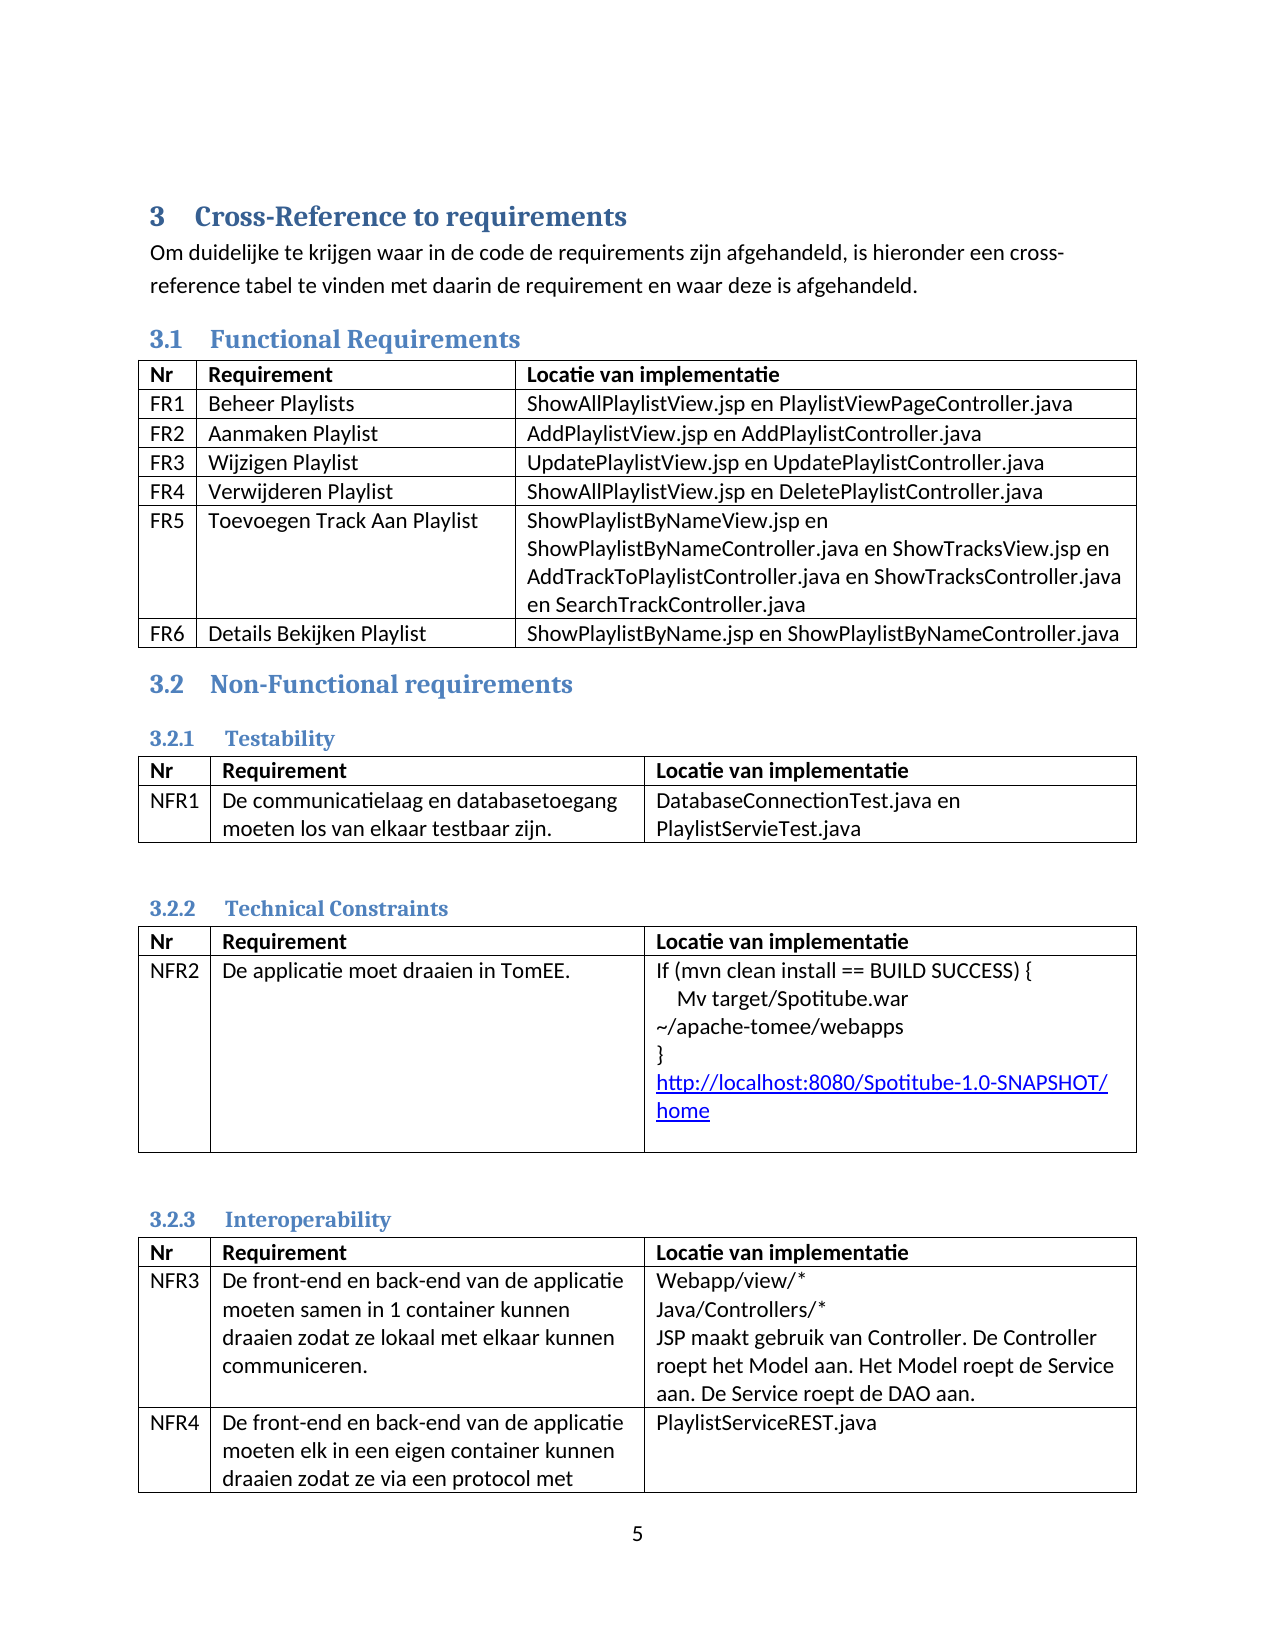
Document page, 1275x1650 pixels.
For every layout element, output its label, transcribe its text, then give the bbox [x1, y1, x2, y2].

table_header Locatie van implementatie [645, 927, 1136, 955]
table_cell Webapp/view/* Java/Controllers/* JSP maakt gebruik van Controller. De Controller roept het Model aan. Het Model roept de Service aan. De Service roept de DAO aan. [645, 1267, 1136, 1407]
table_cell ShowPlaylistByNameView.jsp en ShowPlaylistByNameController.java en ShowTracksView.jsp en AddTrackToPlaylistController.java en ShowTracksController.java en SearchTrackController.java [516, 506, 1136, 618]
table_cell Toevoegen Track Aan Playlist [197, 506, 515, 618]
table_header Requirement [211, 1238, 644, 1266]
table_cell ShowAllPlaylistView.jsp en PlaylistViewPageController.java [516, 390, 1136, 418]
table_cell De front-end en back-end van de applicatie moeten samen in 1 container kunnen draaien zodat ze lokaal met elkaar kunnen communiceren. [211, 1267, 644, 1407]
table_header Locatie van implementatie [645, 1238, 1136, 1266]
table_cell ShowAllPlaylistView.jsp en DeletePlaylistController.java [516, 477, 1136, 505]
table_header Requirement [197, 361, 515, 388]
subtitle Functional Requirements [150, 324, 1125, 355]
table_header Requirement [211, 757, 644, 785]
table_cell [645, 1408, 1136, 1492]
table_cell Aanmaken Playlist [197, 419, 515, 447]
table_cell DatabaseConnectionTest.java en PlaylistServieTest.java [645, 786, 1136, 842]
table_cell Beheer Playlists [197, 390, 515, 418]
table_cell De applicatie moet draaien in TomEE. [211, 956, 644, 1152]
table_cell ShowPlaylistByName.jsp en ShowPlaylistByNameController.java [516, 619, 1136, 647]
table_cell FR3 [139, 448, 196, 476]
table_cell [211, 1408, 644, 1492]
table_cell NFR2 [139, 956, 210, 1152]
table_cell FR4 [139, 477, 196, 505]
table_cell Verwijderen Playlist [197, 477, 515, 505]
text Om duidelijke te krijgen waar in de code de requirements zijn afgehandeld, is hieronder een cross-reference tabel te vinden met daarin de requirement en waar deze is afgehandeld. [150, 238, 1125, 299]
table_header Requirement [211, 927, 644, 955]
table_header Locatie van implementatie [645, 757, 1136, 785]
table_cell FR2 [139, 419, 196, 447]
table_header Locatie van implementatie [516, 361, 1136, 388]
table_cell FR6 [139, 619, 196, 647]
table_cell UpdatePlaylistView.jsp en UpdatePlaylistController.java [516, 448, 1136, 476]
table_cell FR1 [139, 390, 196, 418]
table_cell NFR1 [139, 786, 210, 842]
table_header Nr [139, 1238, 210, 1266]
subtitle Interoperability [150, 1206, 1125, 1233]
table_header Nr [139, 361, 196, 388]
table_cell If (mvn clean install == BUILD SUCCESS) { Mv target/Spotitube.war ~/apache-tomee/webapps } http://localhost:8080/Spotitube-1.0-SNAPSHOT/home [645, 956, 1136, 1152]
table_header Nr [139, 757, 210, 785]
subtitle Cross-Reference to requirements [150, 200, 1125, 233]
table_cell AddPlaylistView.jsp en AddPlaylistController.java [516, 419, 1136, 447]
table_cell FR5 [139, 506, 196, 618]
table_header Nr [139, 927, 210, 955]
table_cell Details Bekijken Playlist [197, 619, 515, 647]
table_cell NFR3 [139, 1267, 210, 1407]
subtitle Technical Constraints [150, 896, 1125, 922]
subtitle Non-Functional requirements [150, 669, 1125, 700]
table_cell NFR4 [139, 1408, 210, 1492]
subtitle Testability [150, 725, 1125, 752]
table_cell De communicatielaag en databasetoegang moeten los van elkaar testbaar zijn. [211, 786, 644, 842]
table_cell Wijzigen Playlist [197, 448, 515, 476]
